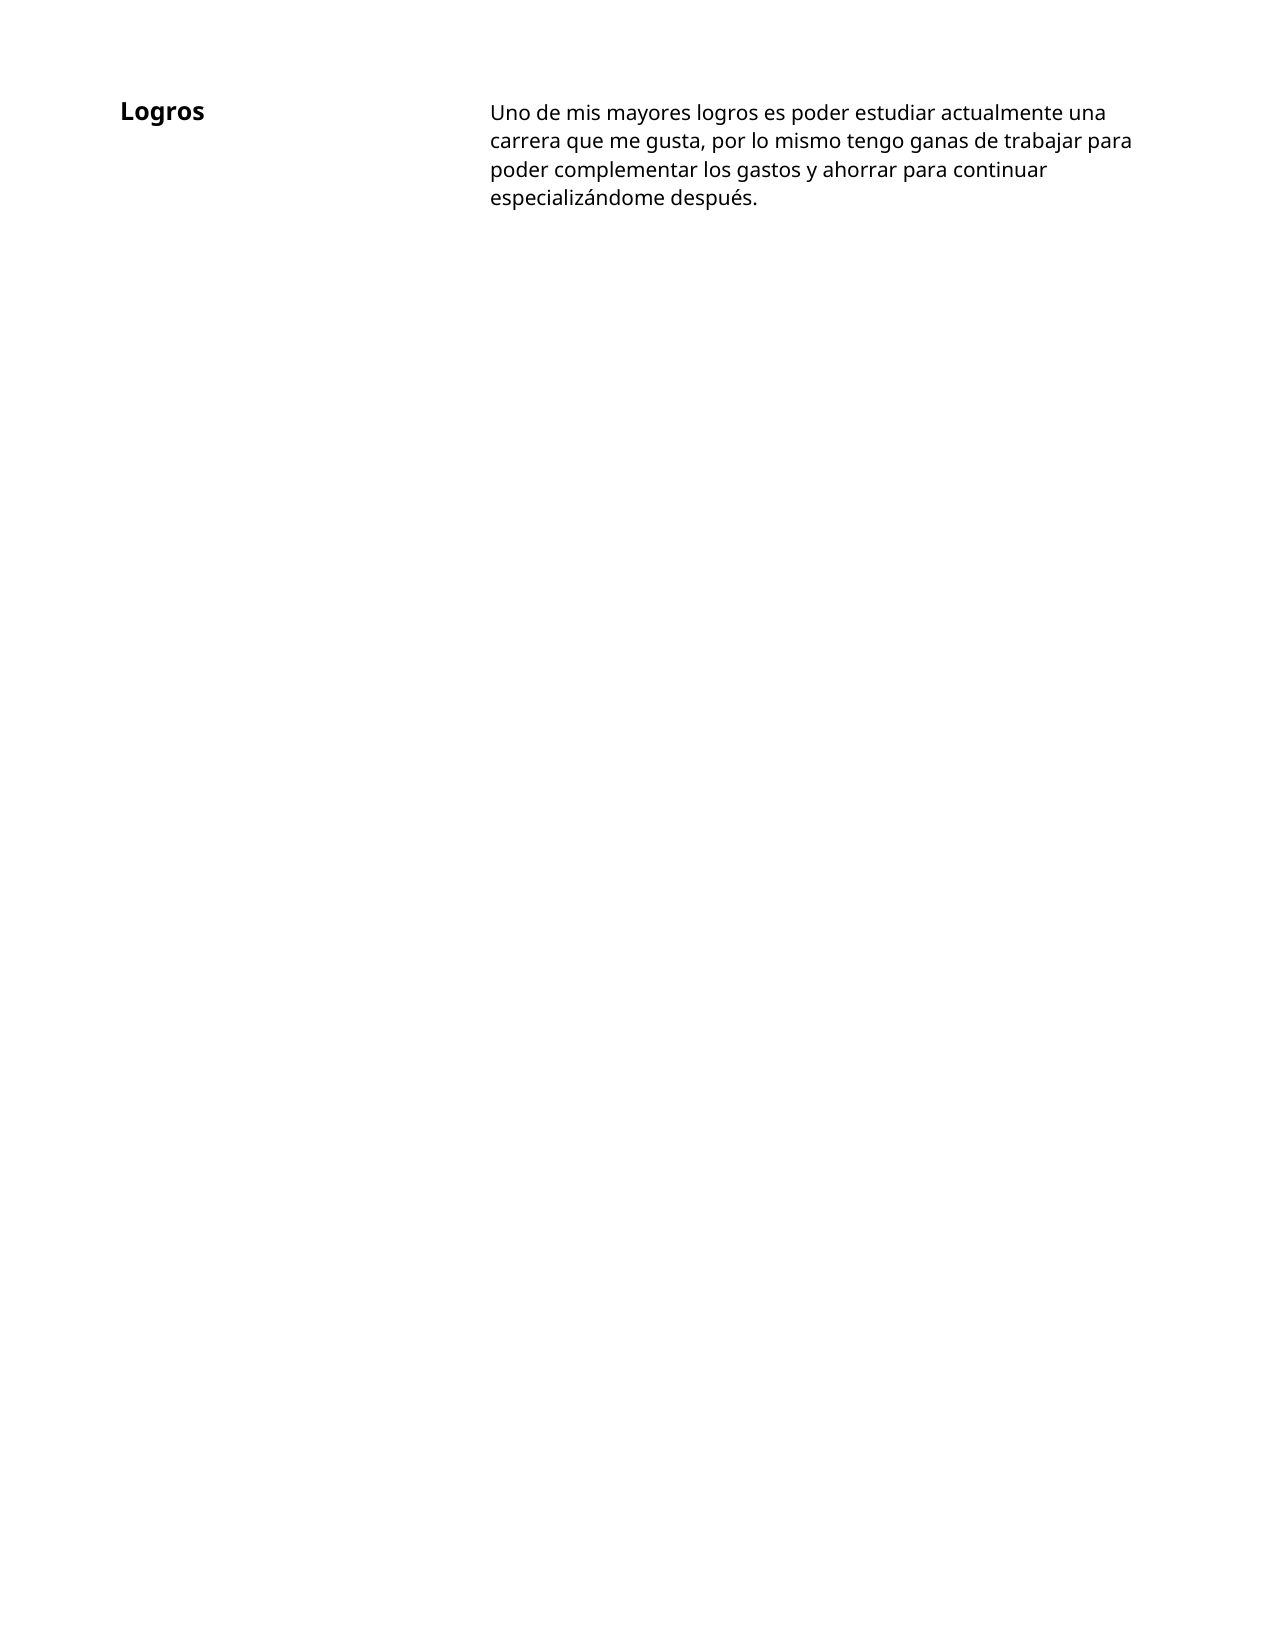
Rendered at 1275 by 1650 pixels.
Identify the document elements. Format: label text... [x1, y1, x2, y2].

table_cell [480, 75, 1162, 222]
table_cell ㅡ Logros [113, 75, 479, 222]
